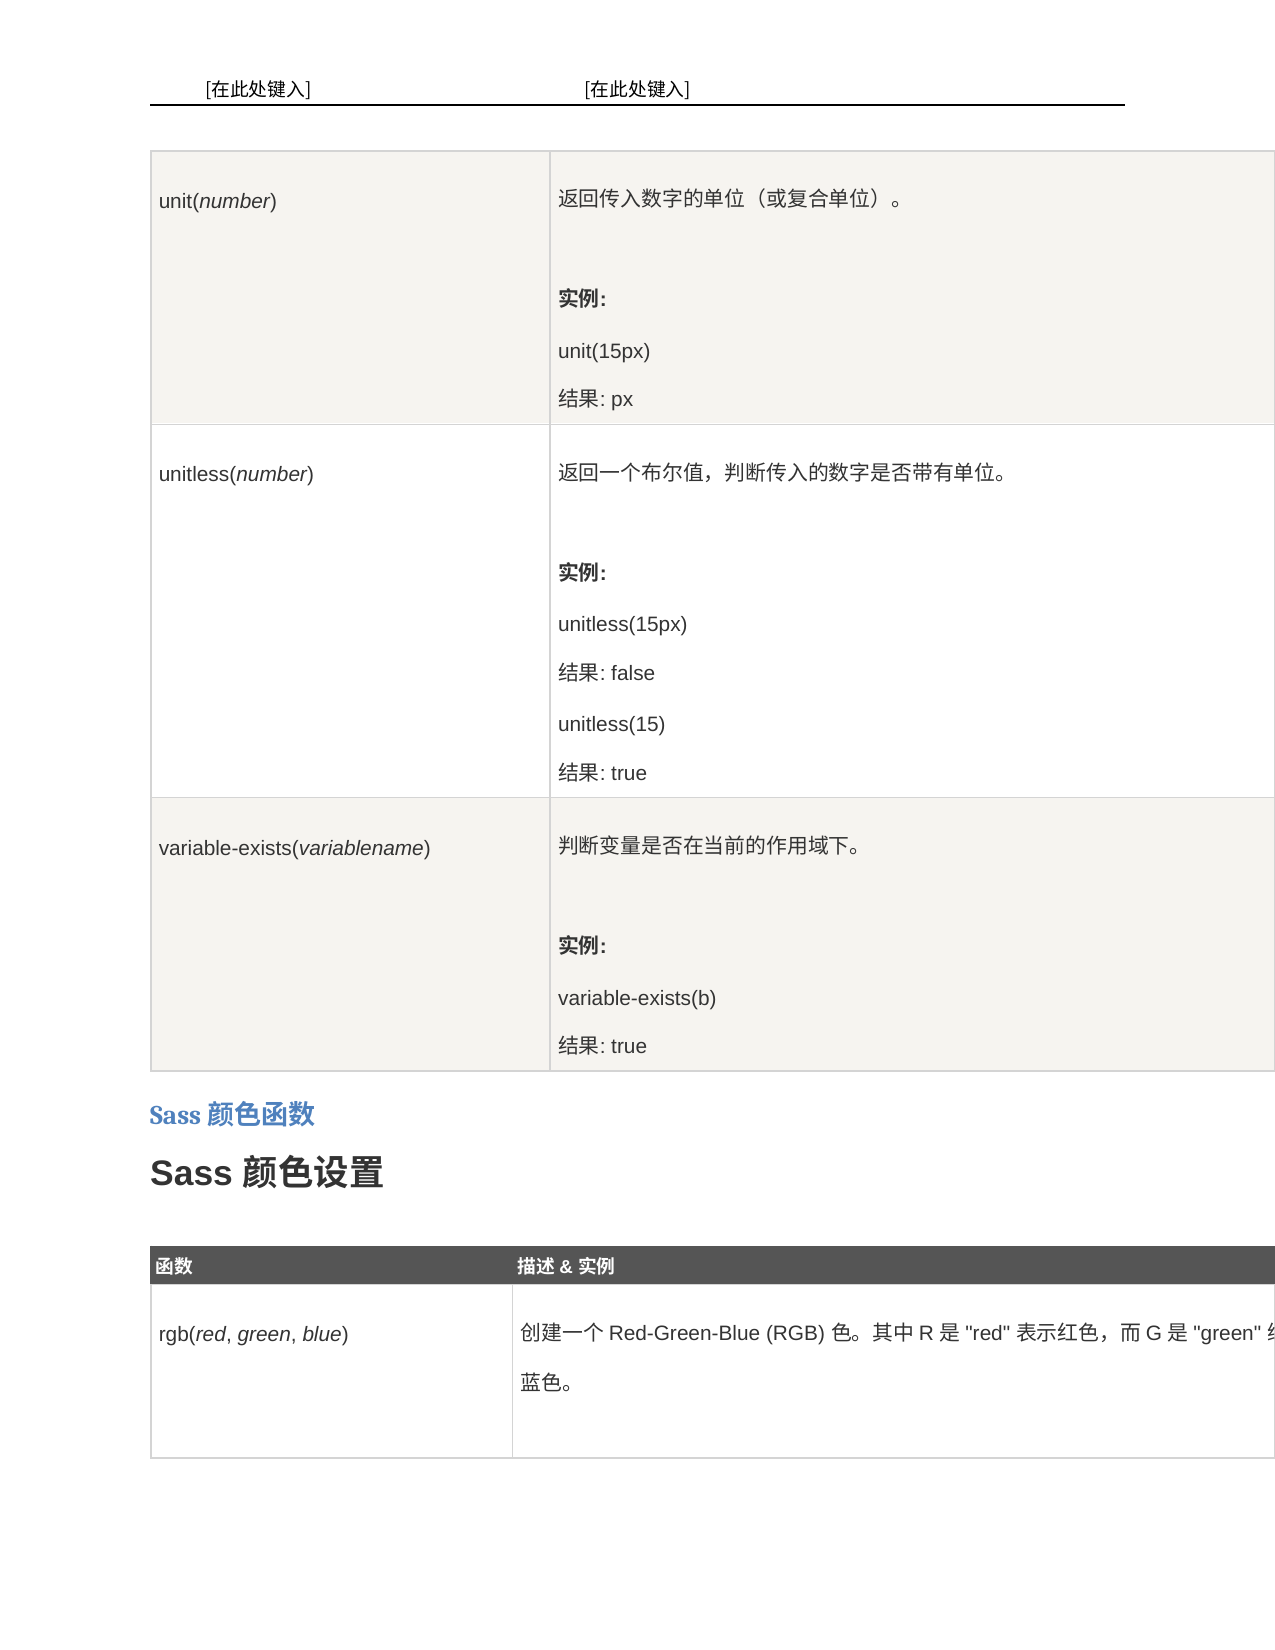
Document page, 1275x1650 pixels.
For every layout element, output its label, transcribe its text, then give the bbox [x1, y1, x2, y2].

subtitle Sass 颜色函数 [150, 1093, 1125, 1132]
table_cell unitless(number) [152, 425, 549, 797]
table_cell 判断变量是否在当前的作用域下。 实例: variable-exists(b) 结果: true [551, 798, 1274, 1070]
table_header 描述 & 实例 [513, 1247, 1274, 1284]
table_cell rgb(red, green, blue) [152, 1285, 512, 1457]
table_cell 返回传入数字的单位（或复合单位）。 实例: unit(15px) 结果: px [551, 152, 1274, 423]
table_header 函数 [152, 1247, 512, 1284]
table_cell 创建一个 Red-Green-Blue (RGB) 色。其中 R 是 "red" 表示红色，而 G 是 "green" 绿色，B 是 "blue" 蓝色。 实例: rgb(0, 0, 255); [513, 1285, 1274, 1457]
table_cell variable-exists(variablename) [152, 798, 549, 1070]
table_cell unit(number) [152, 152, 549, 423]
table_cell 返回一个布尔值，判断传入的数字是否带有单位。 实例: unitless(15px) 结果: false unitless(15) 结果: true [551, 425, 1274, 797]
subtitle Sass 颜色设置 [150, 1144, 1125, 1196]
